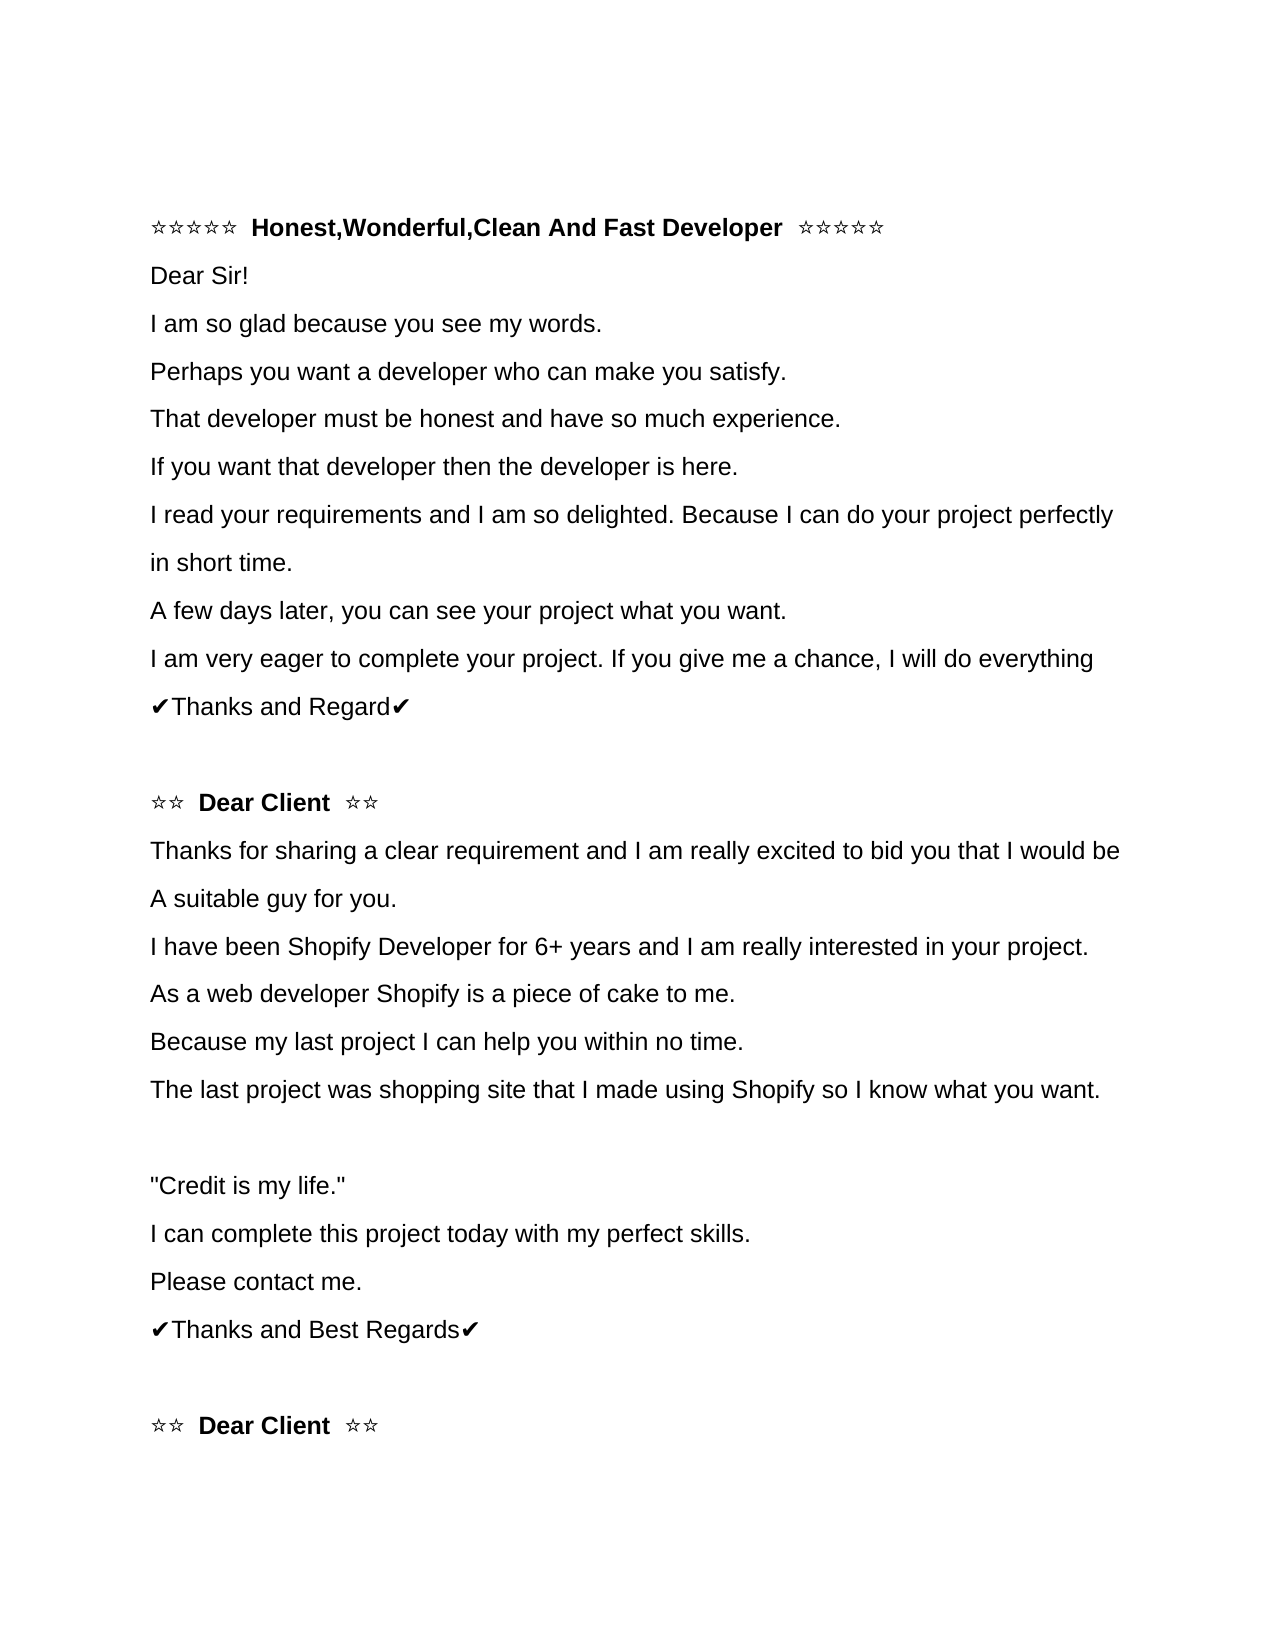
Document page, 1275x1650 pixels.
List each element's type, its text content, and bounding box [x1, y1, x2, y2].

text I am so glad because you see my words. [150, 294, 1125, 342]
text A few days later, you can see your project what you want. [150, 581, 1125, 629]
text ✔Thanks and Best Regards✔ [150, 1300, 1125, 1348]
text I read your requirements and I am so delighted. Because I can do your project perfectly in short time. [150, 485, 1125, 581]
text "Credit is my life." [150, 1156, 1125, 1204]
text The last project was shopping site that I made using Shopify so I know what you want. [150, 1060, 1125, 1108]
text Thanks for sharing a clear requirement and I am really excited to bid you that I would be A suitable guy for you. [150, 821, 1125, 917]
text ✨⭐⭐ Dear Client ⭐⭐✨ [150, 1396, 1125, 1444]
text As a web developer Shopify is a piece of cake to me. [150, 964, 1125, 1012]
text Perhaps you want a developer who can make you satisfy. [150, 342, 1125, 389]
text I am very eager to complete your project. If you give me a chance, I will do everything [150, 629, 1125, 677]
text ✔Thanks and Regard✔ [150, 677, 1125, 725]
text If you want that developer then the developer is here. [150, 437, 1125, 485]
text I have been Shopify Developer for 6+ years and I am really interested in your project. [150, 917, 1125, 964]
text I can complete this project today with my perfect skills. [150, 1204, 1125, 1252]
text ✨⭐⭐ Dear Client ⭐⭐✨ [150, 773, 1125, 821]
text Because my last project I can help you within no time. [150, 1012, 1125, 1060]
text Dear Sir! [150, 246, 1125, 294]
text Please contact me. [150, 1252, 1125, 1300]
text That developer must be honest and have so much experience. [150, 389, 1125, 437]
text ⭐⭐⭐⭐⭐ Honest,Wonderful,Clean And Fast Developer ⭐⭐⭐⭐⭐ [150, 198, 1125, 246]
